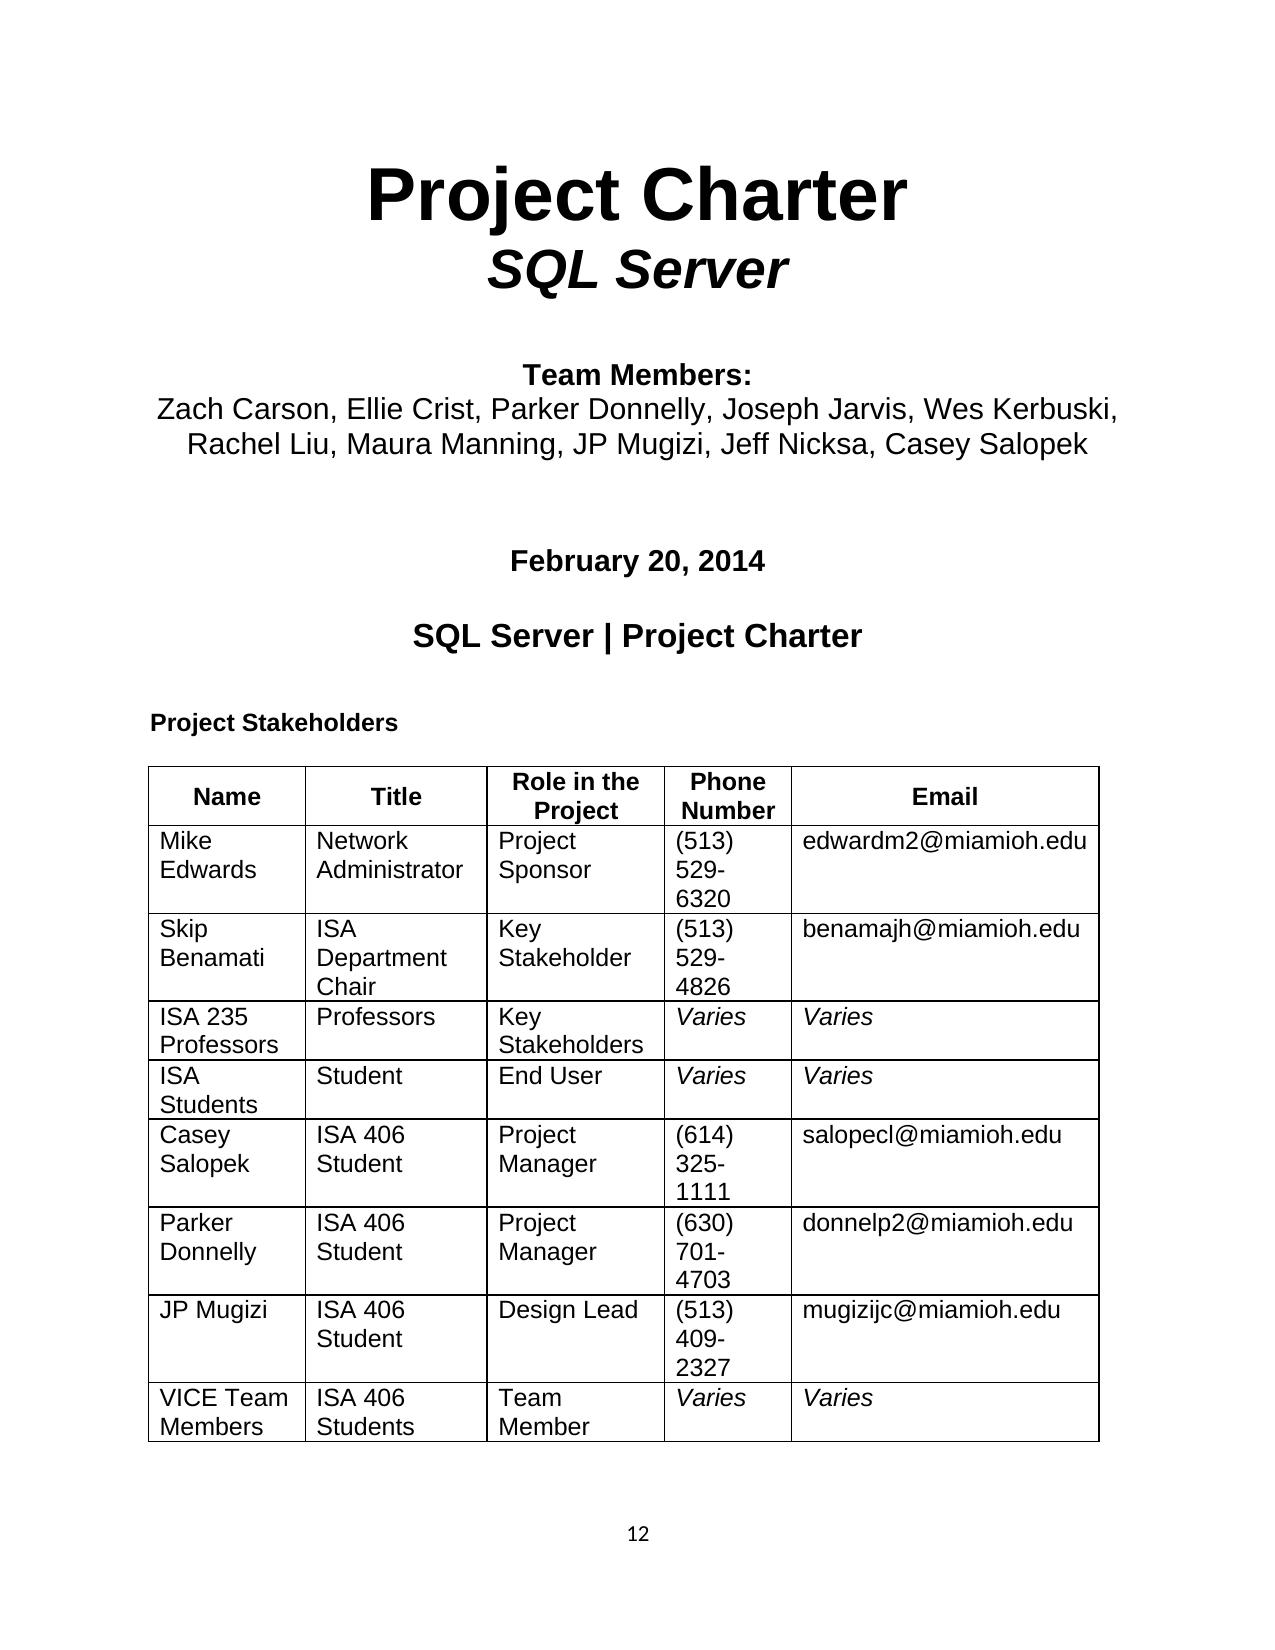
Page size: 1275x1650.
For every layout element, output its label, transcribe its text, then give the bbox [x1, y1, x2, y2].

table_header Phone Number [665, 767, 791, 824]
table_cell Varies [665, 1383, 791, 1441]
table_cell ISA 406 Student [306, 1296, 486, 1382]
table_cell (513) 409-2327 [665, 1296, 791, 1382]
table_cell Casey Salopek [149, 1120, 305, 1206]
table_cell donnelp2@miamioh.edu [792, 1208, 1098, 1294]
table_cell Professors [306, 1002, 486, 1059]
table_cell Key Stakeholder [488, 914, 664, 1000]
text Zach Carson, Ellie Crist, Parker Donnelly, Joseph Jarvis, Wes Kerbuski, Rachel Liu, Maura Manning, JP Mugizi, Jeff Nicksa, Casey Salopek [150, 391, 1125, 461]
table_cell (614) 325-1111 [665, 1120, 791, 1206]
table_cell Varies [665, 1002, 791, 1059]
table_cell mugizijc@miamioh.edu [792, 1296, 1098, 1382]
table_cell ISA 406 Students [306, 1383, 486, 1441]
table_cell (513) 529-4826 [665, 914, 791, 1000]
text Project Stakeholders [150, 708, 1125, 737]
table_cell Network Administrator [306, 826, 486, 912]
table_cell edwardm2@miamioh.edu [792, 826, 1098, 912]
table_cell Varies [665, 1061, 791, 1118]
table_cell Project Sponsor [488, 826, 664, 912]
text Project Charter [150, 150, 1125, 236]
table_cell ISA Students [149, 1061, 305, 1118]
table_header Email [792, 767, 1098, 824]
table_cell Project Manager [488, 1120, 664, 1206]
table_cell ISA 235 Professors [149, 1002, 305, 1059]
table_cell ISA 406 Student [306, 1208, 486, 1294]
table_cell JP Mugizi [149, 1296, 305, 1382]
table_cell Parker Donnelly [149, 1208, 305, 1294]
table_cell (630) 701-4703 [665, 1208, 791, 1294]
table_header Role in the Project [488, 767, 664, 824]
table_cell Mike Edwards [149, 826, 305, 912]
table_cell Varies [792, 1383, 1098, 1441]
table_cell benamajh@miamioh.edu [792, 914, 1098, 1000]
table_header Name [149, 767, 305, 824]
table_cell (513) 529-6320 [665, 826, 791, 912]
table_cell Student [306, 1061, 486, 1118]
table_cell End User [488, 1061, 664, 1118]
text February 20, 2014 [150, 543, 1125, 577]
table_cell salopecl@miamioh.edu [792, 1120, 1098, 1206]
table_cell Varies [792, 1002, 1098, 1059]
table_cell VICE Team Members [149, 1383, 305, 1441]
text Team Members: [150, 356, 1125, 391]
table_cell Key Stakeholders [488, 1002, 664, 1059]
table_cell Team Member [488, 1383, 664, 1441]
table_cell Varies [792, 1061, 1098, 1118]
text SQL Server | Project Charter [150, 616, 1125, 654]
table_cell Skip Benamati [149, 914, 305, 1000]
table_header Title [306, 767, 486, 824]
table_cell ISA 406 Student [306, 1120, 486, 1206]
table_cell Project Manager [488, 1208, 664, 1294]
table_cell ISA Department Chair [306, 914, 486, 1000]
text SQL Server [150, 236, 1125, 300]
table_cell Design Lead [488, 1296, 664, 1382]
